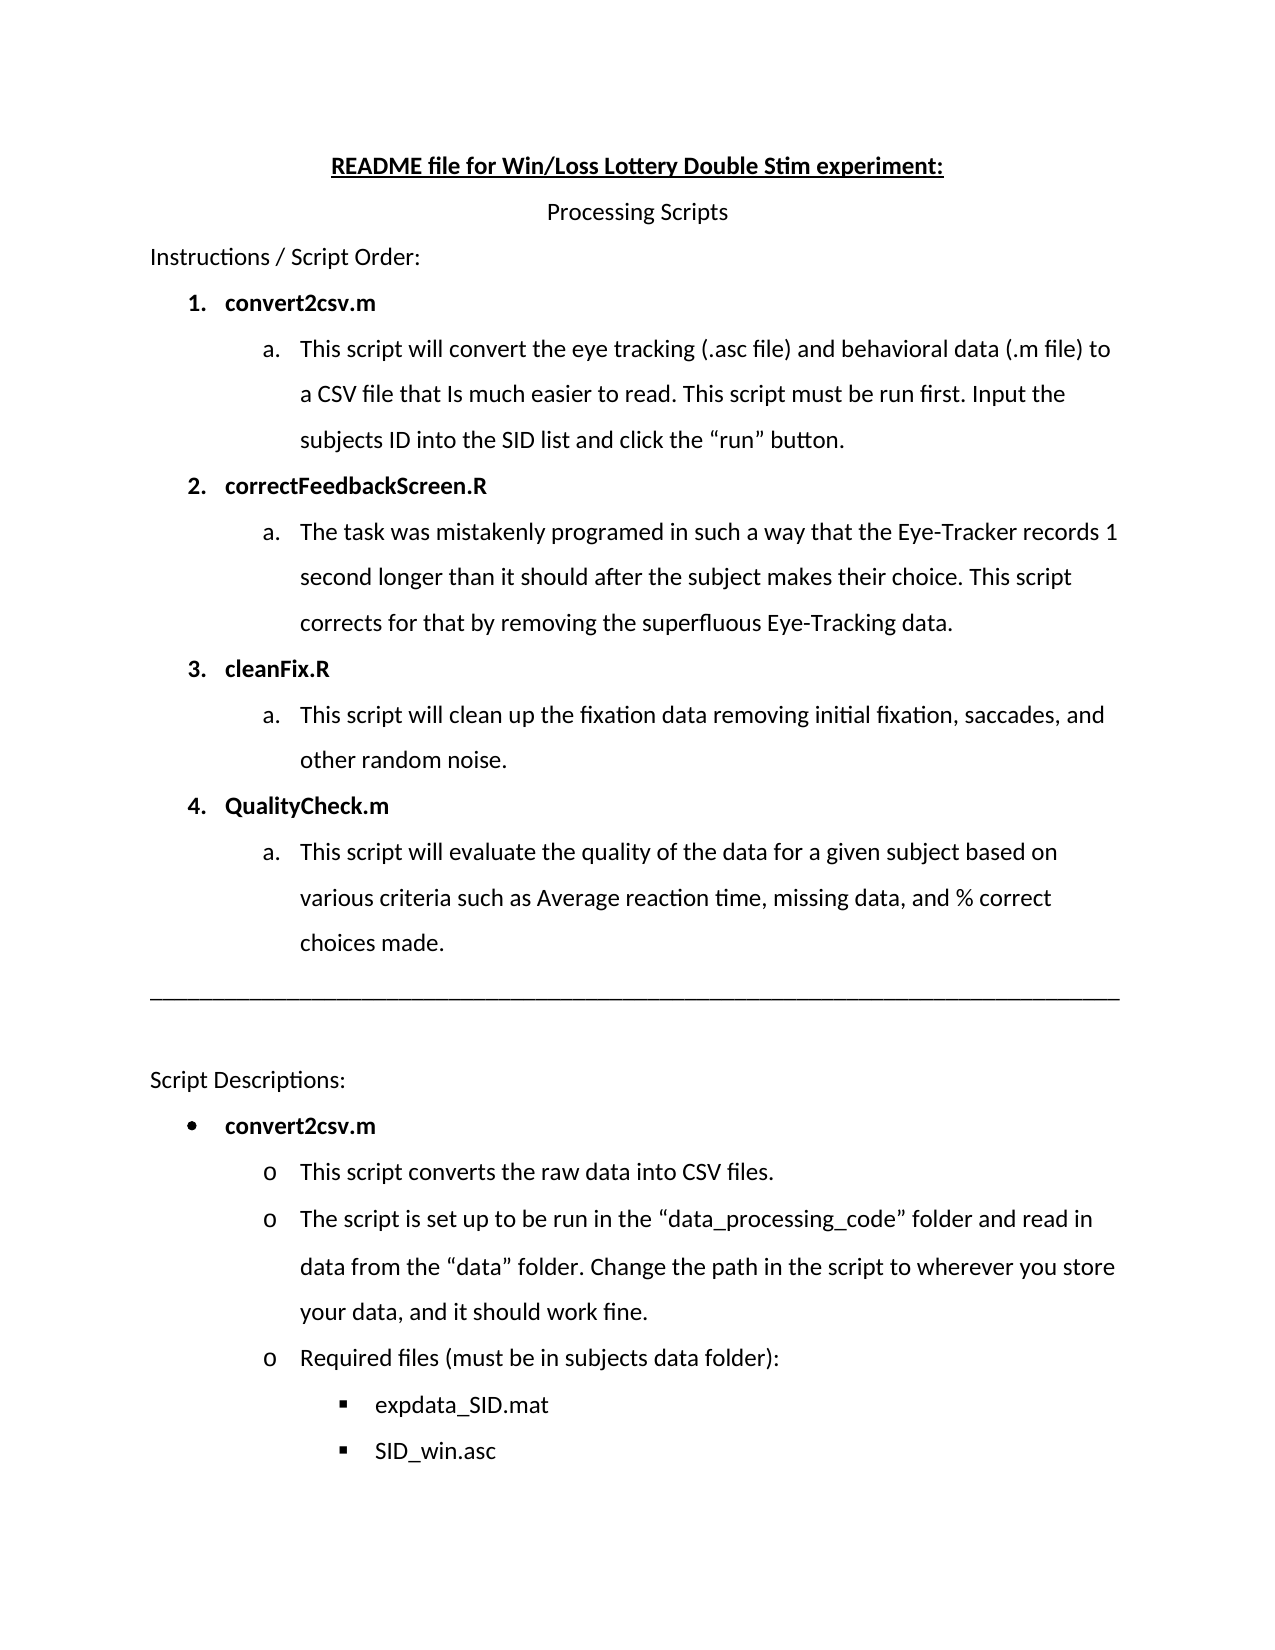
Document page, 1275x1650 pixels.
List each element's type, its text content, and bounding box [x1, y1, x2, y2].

text Processing Scripts [150, 196, 1125, 226]
text ______________________________________________________________________________ [150, 973, 1125, 1004]
text README file for Win/Loss Lottery Double Stim experiment: [150, 150, 1125, 181]
list QualityCheck.m [187, 790, 1125, 821]
list This script will evaluate the quality of the data for a given subject based on various criteria such as Average reaction time, missing data, and % correct choices made. [262, 836, 1125, 958]
text Instructions / Script Order: [150, 241, 1125, 272]
list This script will convert the eye tracking (.asc file) and behavioral data (.m file) to a CSV file that Is much easier to read. This script must be run first. Input the subjects ID into the SID list and click the “run” button. [262, 333, 1125, 455]
list convert2csv.m [187, 1110, 1125, 1141]
list SID_win.asc [337, 1435, 1125, 1466]
list The script is set up to be run in the “data_processing_code” folder and read in data from the “data” folder. Change the path in the script to wherever you store your data, and it should work fine. [262, 1204, 1125, 1327]
list Required files (must be in subjects data folder): [262, 1342, 1125, 1374]
list correctFeedbackScreen.R [187, 470, 1125, 501]
list expdata_SID.mat [337, 1390, 1125, 1420]
list This script will clean up the fixation data removing initial fixation, saccades, and other random noise. [262, 699, 1125, 775]
list convert2csv.m [187, 287, 1125, 318]
list cleanFix.R [187, 653, 1125, 683]
list The task was mistakenly programed in such a way that the Eye-Tracker records 1 second longer than it should after the subject makes their choice. This script corrects for that by removing the superfluous Eye-Tracking data. [262, 516, 1125, 638]
text Script Descriptions: [150, 1064, 1125, 1095]
list This script converts the raw data into CSV files. [262, 1156, 1125, 1188]
